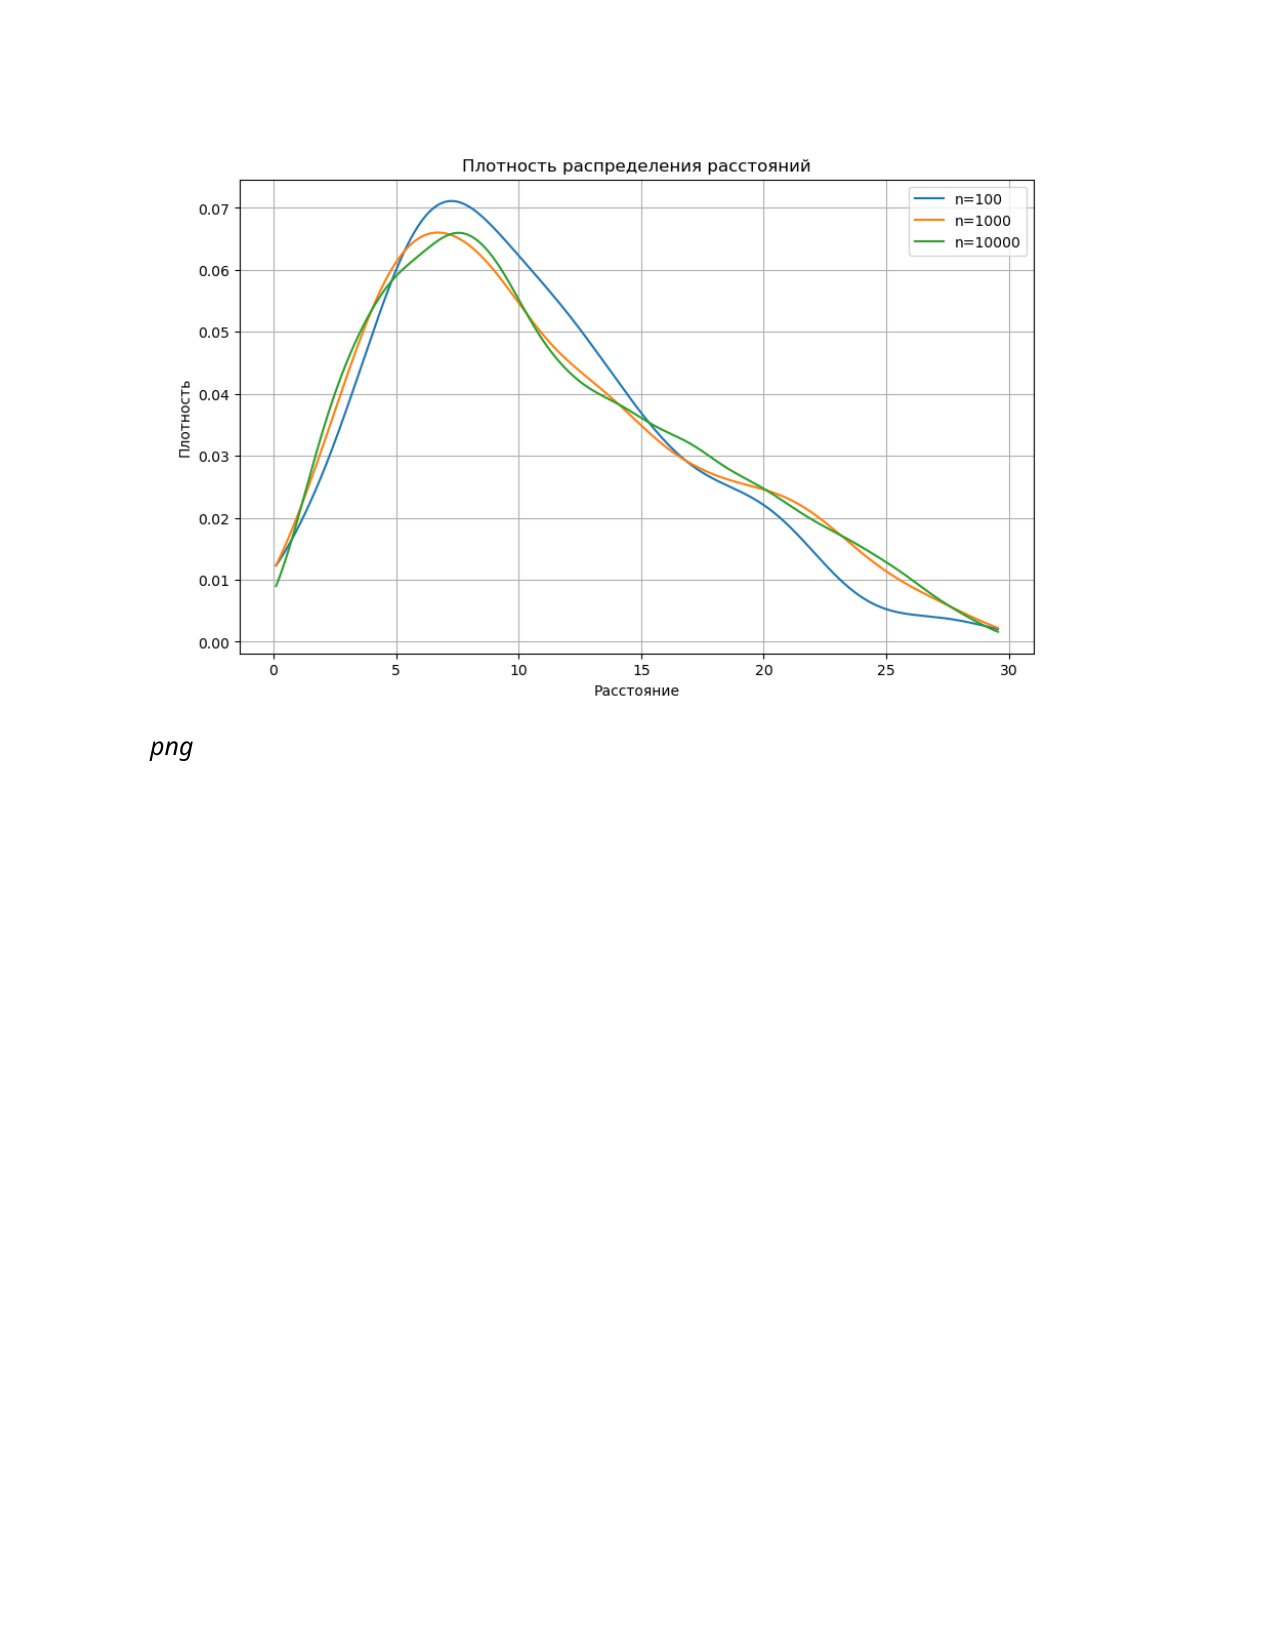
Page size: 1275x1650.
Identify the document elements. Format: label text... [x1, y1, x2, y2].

picture [168, 150, 1044, 708]
text png [150, 729, 1125, 763]
